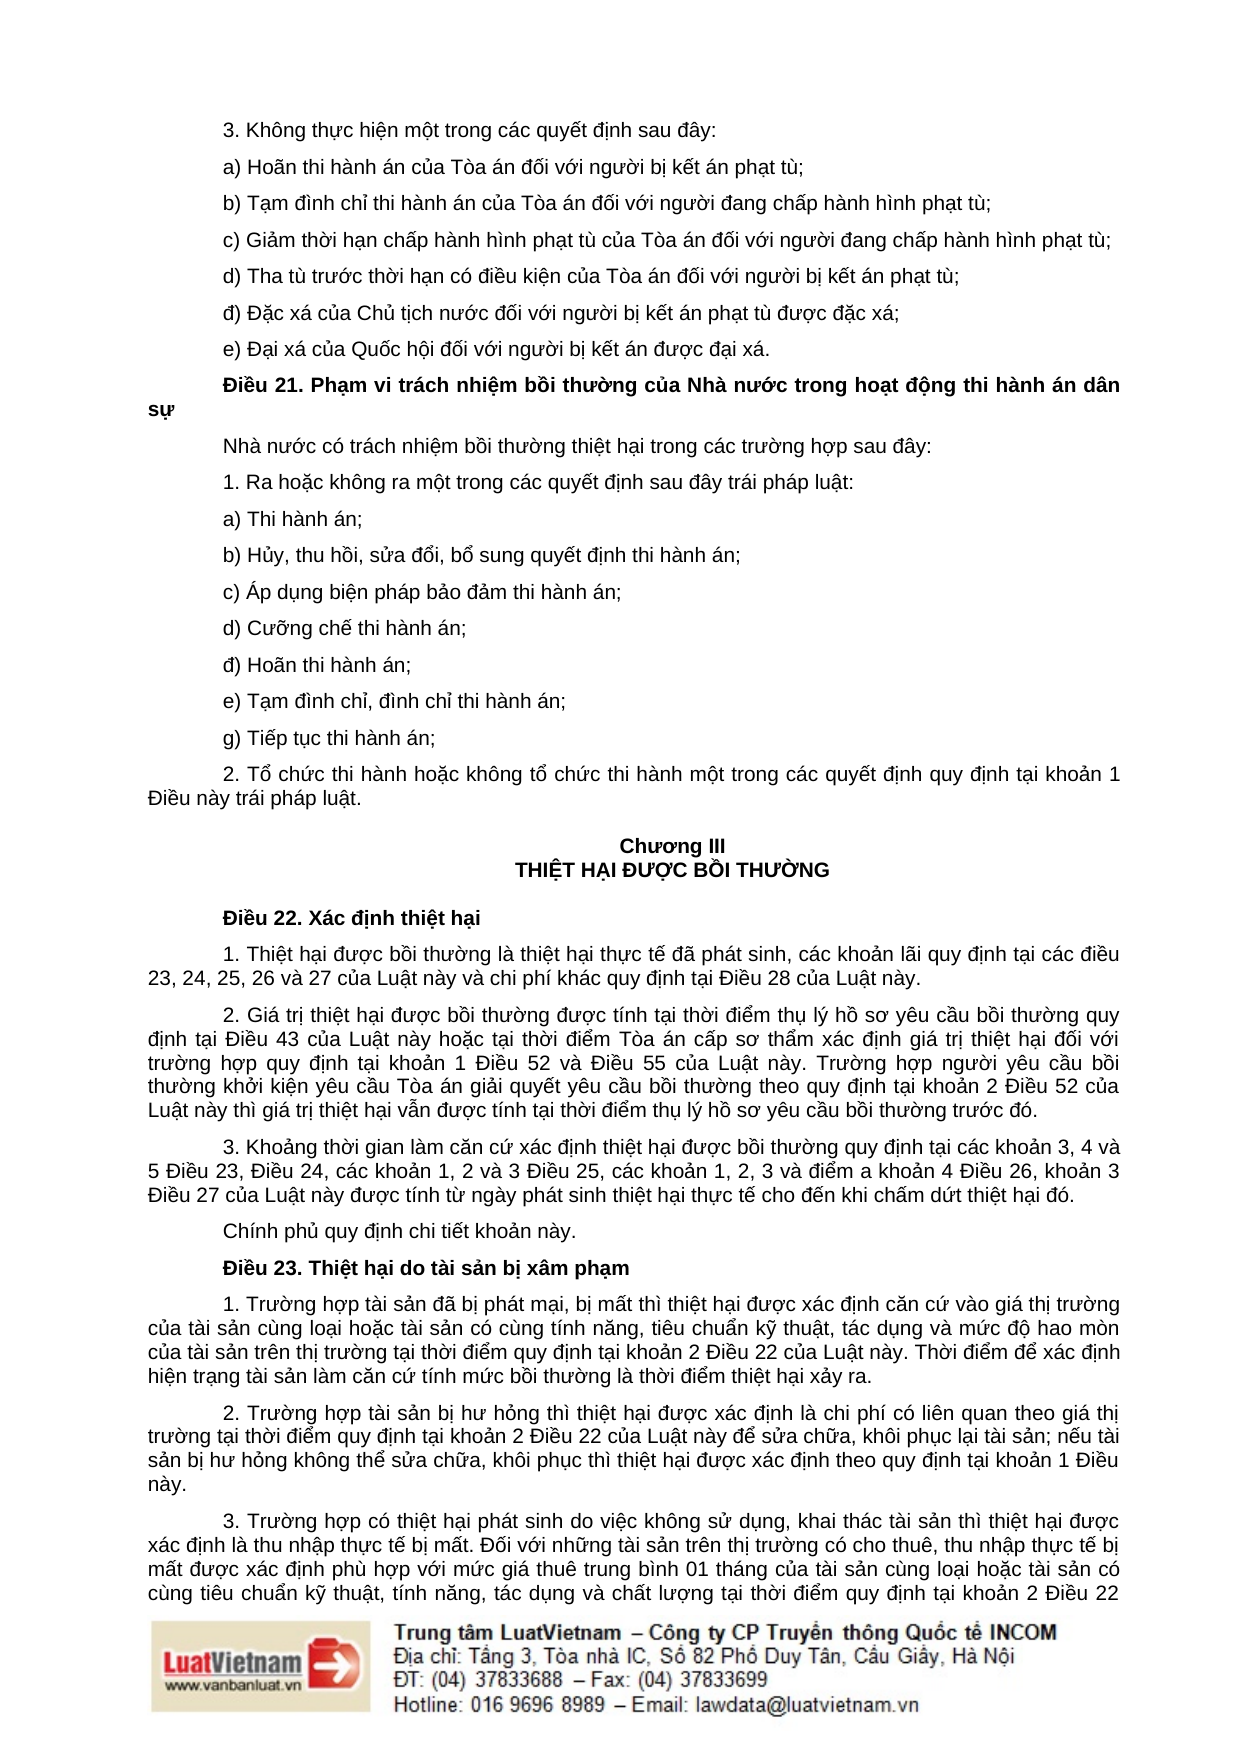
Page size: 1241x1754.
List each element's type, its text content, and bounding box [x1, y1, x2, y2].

text a) Hoãn thi hành án của Tòa án đối với người bị kết án phạt tù; [148, 154, 1122, 178]
text 1. Ra hoặc không ra một trong các quyết định sau đây trái pháp luật: [148, 470, 1122, 494]
text đ) Hoãn thi hành án; [148, 652, 1122, 676]
text e) Đại xá của Quốc hội đối với người bị kết án được đại xá. [148, 337, 1122, 361]
text Nhà nước có trách nhiệm bồi thường thiệt hại trong các trường hợp sau đây: [148, 434, 1122, 458]
text Chính phủ quy định chi tiết khoản này. [148, 1219, 1122, 1243]
text d) Cưỡng chế thi hành án; [148, 616, 1122, 640]
text Điều 22. Xác định thiệt hại [148, 906, 1122, 929]
text 2. Trường hợp tài sản bị hư hỏng thì thiệt hại được xác định là chi phí có liên quan theo giá thị trường tại thời điểm quy định tại khoản 2 Điều 22 của Luật này để sửa chữa, khôi phục lại tài sản; nếu tài sản bị hư hỏng không thể sửa chữa, khôi phục thì thiệt hại được xác định theo quy định tại khoản 1 Điều này. [148, 1400, 1122, 1496]
text 2. Giá trị thiệt hại được bồi thường được tính tại thời điểm thụ lý hồ sơ yêu cầu bồi thường quy định tại Điều 43 của Luật này hoặc tại thời điểm Tòa án cấp sơ thẩm xác định giá trị thiệt hại đối với trường hợp quy định tại khoản 1 Điều 52 và Điều 55 của Luật này. Trường hợp người yêu cầu bồi thường khởi kiện yêu cầu Tòa án giải quyết yêu cầu bồi thường theo quy định tại khoản 2 Điều 52 của Luật này thì giá trị thiệt hại vẫn được tính tại thời điểm thụ lý hồ sơ yêu cầu bồi thường trước đó. [148, 1002, 1122, 1122]
text 3. Không thực hiện một trong các quyết định sau đây: [148, 118, 1122, 142]
text c) Áp dụng biện pháp bảo đảm thi hành án; [148, 579, 1122, 603]
text 3. Khoảng thời gian làm căn cứ xác định thiệt hại được bồi thường quy định tại các khoản 3, 4 và 5 Điều 23, Điều 24, các khoản 1, 2 và 3 Điều 25, các khoản 1, 2, 3 và điểm a khoản 4 Điều 26, khoản 3 Điều 27 của Luật này được tính từ ngày phát sinh thiệt hại thực tế cho đến khi chấm dứt thiệt hại đó. [148, 1135, 1122, 1207]
text a) Thi hành án; [148, 507, 1122, 531]
text 1. Trường hợp tài sản đã bị phát mại, bị mất thì thiệt hại được xác định căn cứ vào giá thị trường của tài sản cùng loại hoặc tài sản có cùng tính năng, tiêu chuẩn kỹ thuật, tác dụng và mức độ hao mòn của tài sản trên thị trường tại thời điểm quy định tại khoản 2 Điều 22 của Luật này. Thời điểm để xác định hiện trạng tài sản làm căn cứ tính mức bồi thường là thời điểm thiệt hại xảy ra. [148, 1292, 1122, 1388]
text e) Tạm đình chỉ, đình chỉ thi hành án; [148, 689, 1122, 713]
text b) Tạm đình chỉ thi hành án của Tòa án đối với người đang chấp hành hình phạt tù; [148, 191, 1122, 215]
text Điều 23. Thiệt hại do tài sản bị xâm phạm [148, 1256, 1122, 1279]
text 1. Thiệt hại được bồi thường là thiệt hại thực tế đã phát sinh, các khoản lãi quy định tại các điều 23, 24, 25, 26 và 27 của Luật này và chi phí khác quy định tại Điều 28 của Luật này. [148, 942, 1122, 990]
text g) Tiếp tục thi hành án; [148, 725, 1122, 749]
picture [147, 1615, 1087, 1731]
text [148, 1509, 1122, 1604]
text 2. Tổ chức thi hành hoặc không tổ chức thi hành một trong các quyết định quy định tại khoản 1 Điều này trái pháp luật. [148, 762, 1122, 810]
text Chương III [148, 834, 1122, 858]
text THIỆT HẠI ĐƯỢC BỒI THƯỜNG [148, 858, 1122, 882]
text b) Hủy, thu hồi, sửa đổi, bổ sung quyết định thi hành án; [148, 543, 1122, 567]
text c) Giảm thời hạn chấp hành hình phạt tù của Tòa án đối với người đang chấp hành hình phạt tù; [148, 227, 1122, 251]
text đ) Đặc xá của Chủ tịch nước đối với người bị kết án phạt tù được đặc xá; [148, 300, 1122, 324]
text d) Tha tù trước thời hạn có điều kiện của Tòa án đối với người bị kết án phạt tù; [148, 264, 1122, 288]
text Điều 21. Phạm vi trách nhiệm bồi thường của Nhà nước trong hoạt động thi hành án dân sự [148, 373, 1122, 421]
